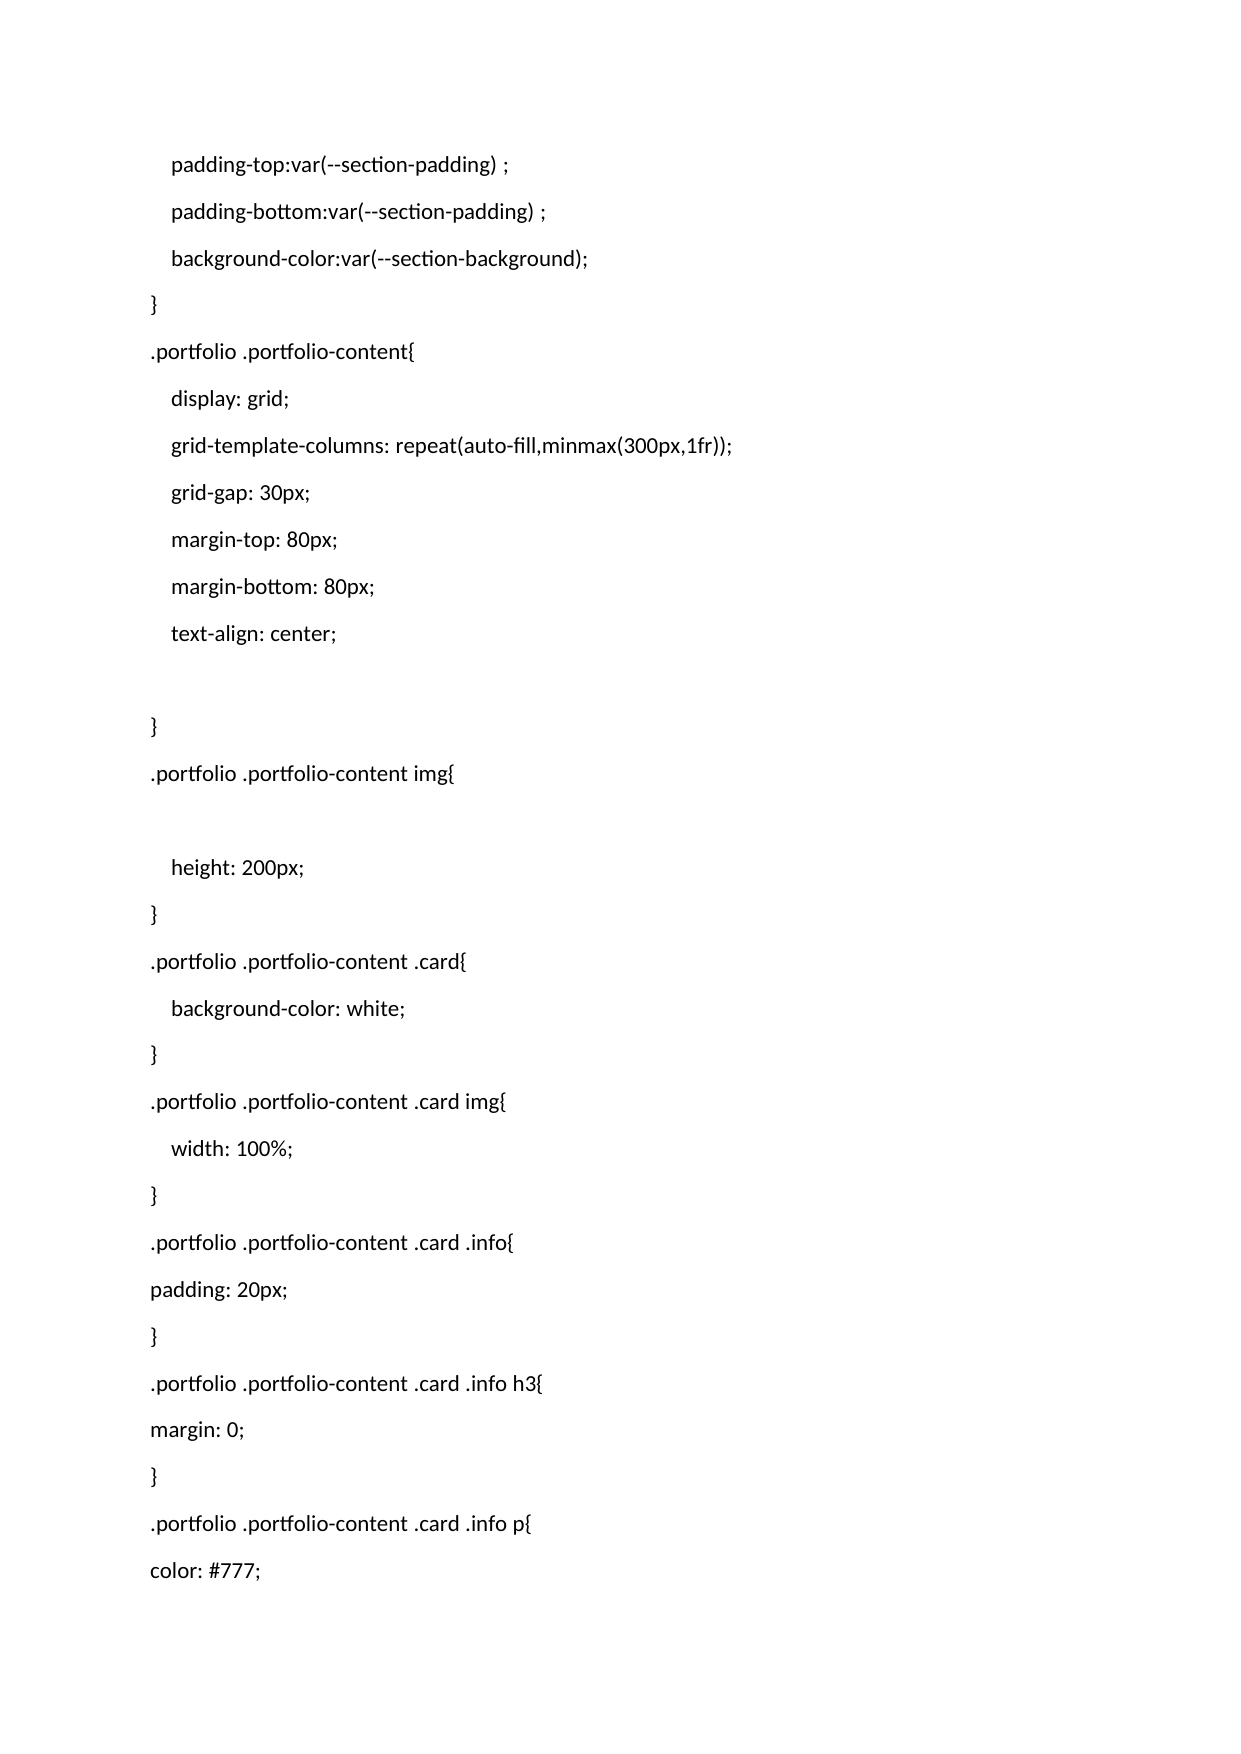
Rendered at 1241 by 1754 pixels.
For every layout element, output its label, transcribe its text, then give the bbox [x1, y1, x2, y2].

text padding: 20px; [150, 1275, 985, 1303]
text .portfolio .portfolio-content .card .info{ [150, 1228, 985, 1256]
text background-color:var(--section-background); [150, 244, 985, 272]
text } [150, 1462, 985, 1491]
text } [150, 1181, 985, 1209]
text color: #777; [150, 1556, 985, 1584]
text .portfolio .portfolio-content{ [150, 337, 985, 366]
text grid-template-columns: repeat(auto-fill,minmax(300px,1fr)); [150, 431, 985, 459]
text height: 200px; [150, 853, 985, 881]
text .portfolio .portfolio-content .card .info h3{ [150, 1369, 985, 1397]
text } [150, 1041, 985, 1069]
text margin-top: 80px; [150, 525, 985, 553]
text margin: 0; [150, 1416, 985, 1444]
text .portfolio .portfolio-content img{ [150, 759, 985, 787]
text .portfolio .portfolio-content .card .info p{ [150, 1509, 985, 1537]
text .portfolio .portfolio-content .card img{ [150, 1087, 985, 1116]
text } [150, 291, 985, 319]
text padding-top:var(--section-padding) ; [150, 150, 985, 178]
text width: 100%; [150, 1134, 985, 1162]
text } [150, 712, 985, 741]
text } [150, 1322, 985, 1350]
text background-color: white; [150, 994, 985, 1022]
text grid-gap: 30px; [150, 478, 985, 506]
text } [150, 900, 985, 928]
text .portfolio .portfolio-content .card{ [150, 947, 985, 975]
text padding-bottom:var(--section-padding) ; [150, 197, 985, 225]
text margin-bottom: 80px; [150, 572, 985, 600]
text display: grid; [150, 384, 985, 412]
text text-align: center; [150, 619, 985, 647]
